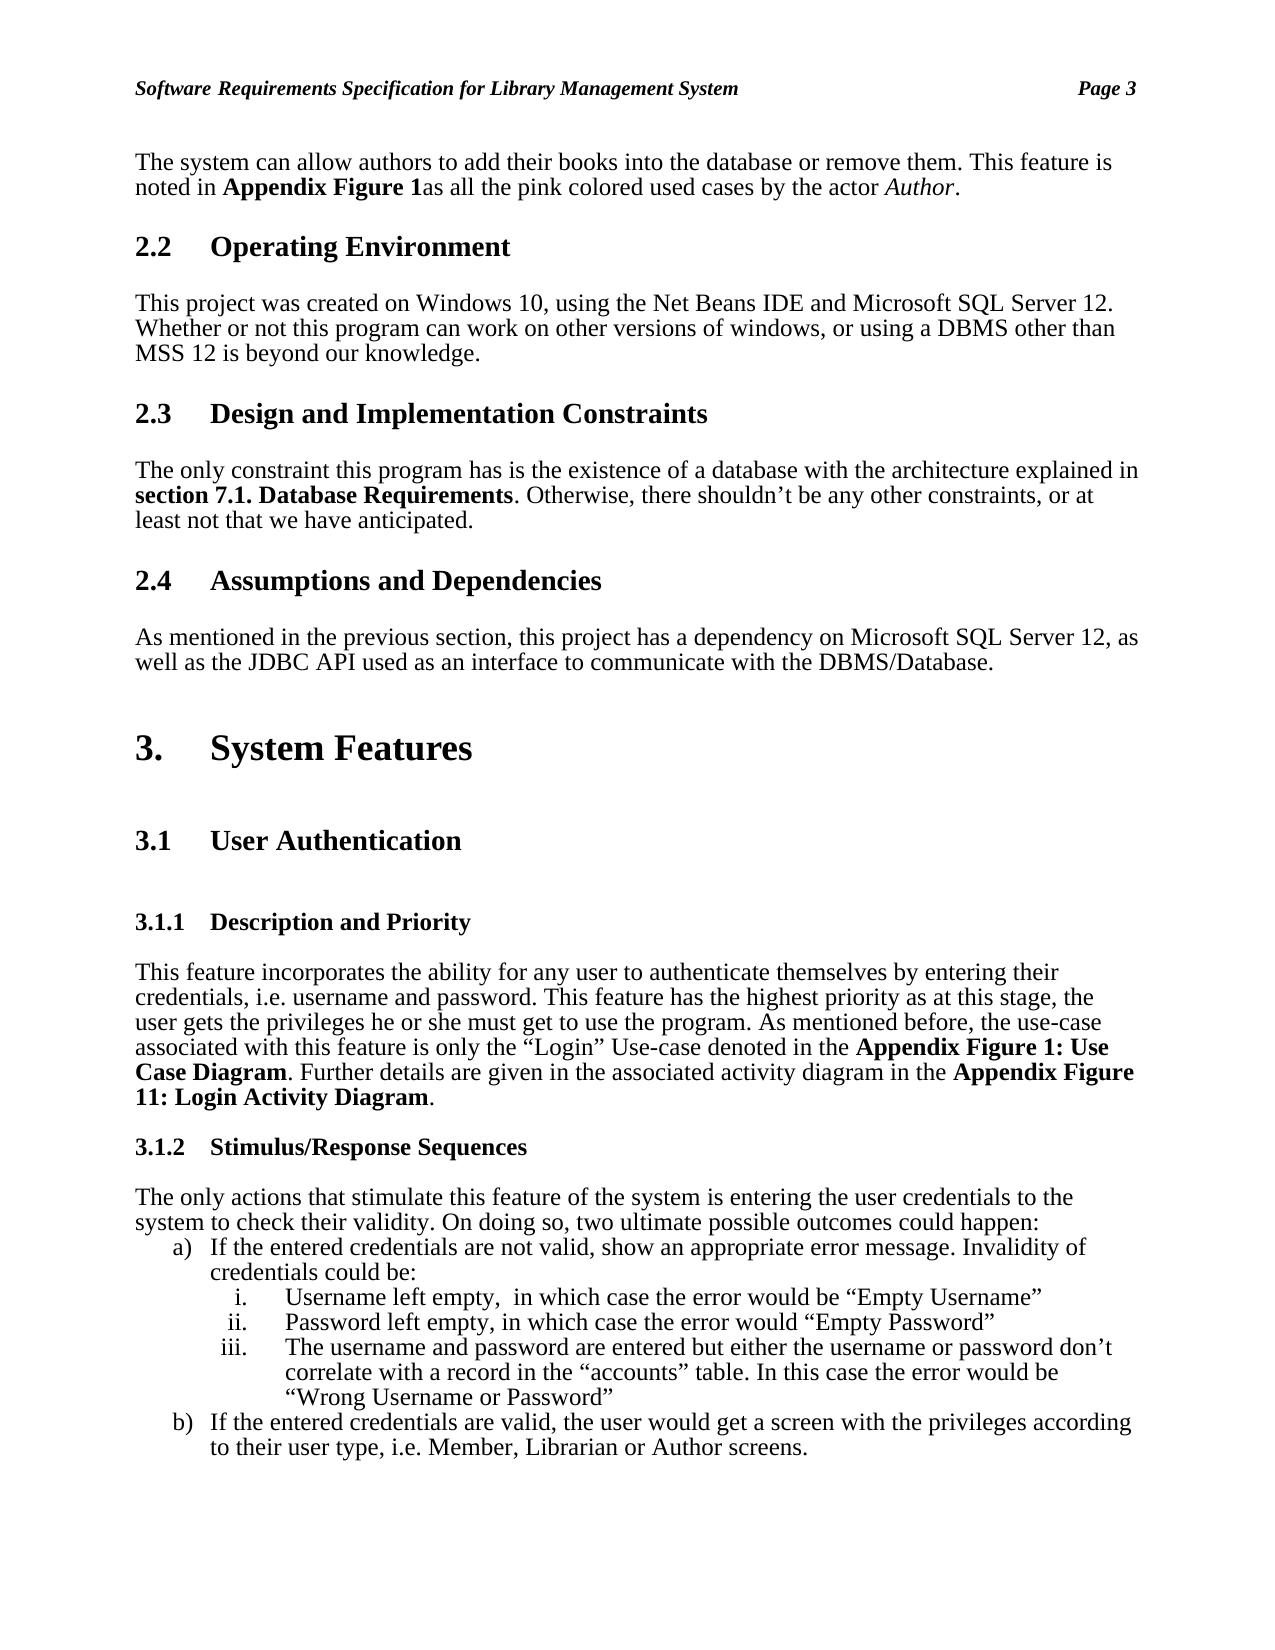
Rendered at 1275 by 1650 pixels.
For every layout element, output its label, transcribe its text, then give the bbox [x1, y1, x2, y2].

text The only constraint this program has is the existence of a database with the architecture explained in section 7.1. Database Requirements. Otherwise, there shouldn’t be any other constraints, or at least not that we have anticipated. [135, 459, 1140, 534]
subtitle Operating Environment [135, 229, 1140, 263]
text This feature incorporates the ability for any user to authenticate themselves by entering their credentials, i.e. username and password. This feature has the highest priority as at this stage, the user gets the privileges he or she must get to use the program. As mentioned before, the use-case associated with this feature is only the “Login” Use-case denoted in the Appendix Figure 1: Use Case Diagram. Further details are given in the associated activity diagram in the Appendix Figure 11: Login Activity Diagram. [135, 961, 1140, 1111]
list The username and password are entered but either the username or password don’t correlate with a record in the “accounts” table. In this case the error would be “Wrong Username or Password” [247, 1336, 1140, 1411]
subtitle System Features [135, 726, 1140, 769]
list Password left empty, in which case the error would “Empty Password” [247, 1311, 1140, 1336]
subtitle Design and Implementation Constraints [135, 396, 1140, 429]
text This project was created on Windows 10, using the Net Beans IDE and Microsoft SQL Server 12. Whether or not this program can work on other versions of windows, or using a DBMS other than MSS 12 is beyond our knowledge. [135, 292, 1140, 367]
list Username left empty, in which case the error would be “Empty Username” [247, 1286, 1140, 1311]
subtitle Description and Priority [135, 911, 1140, 936]
text As mentioned in the previous section, this project has a dependency on Microsoft SQL Server 12, as well as the JDBC API used as an interface to communicate with the DBMS/Database. [135, 626, 1140, 676]
subtitle User Authentication [135, 823, 1140, 856]
subtitle Assumptions and Dependencies [135, 563, 1140, 596]
text The system can allow authors to add their books into the database or remove them. This feature is noted in Appendix Figure 1as all the pink colored used cases by the actor Author. [135, 150, 1140, 200]
list If the entered credentials are not valid, show an appropriate error message. Invalidity of credentials could be: [172, 1236, 1140, 1286]
text The only actions that stimulate this feature of the system is entering the user credentials to the system to check their validity. On doing so, two ultimate possible outcomes could happen: [135, 1186, 1140, 1236]
subtitle Stimulus/Response Sequences [135, 1136, 1140, 1161]
list If the entered credentials are valid, the user would get a screen with the privileges according to their user type, i.e. Member, Librarian or Author screens. [172, 1411, 1140, 1461]
